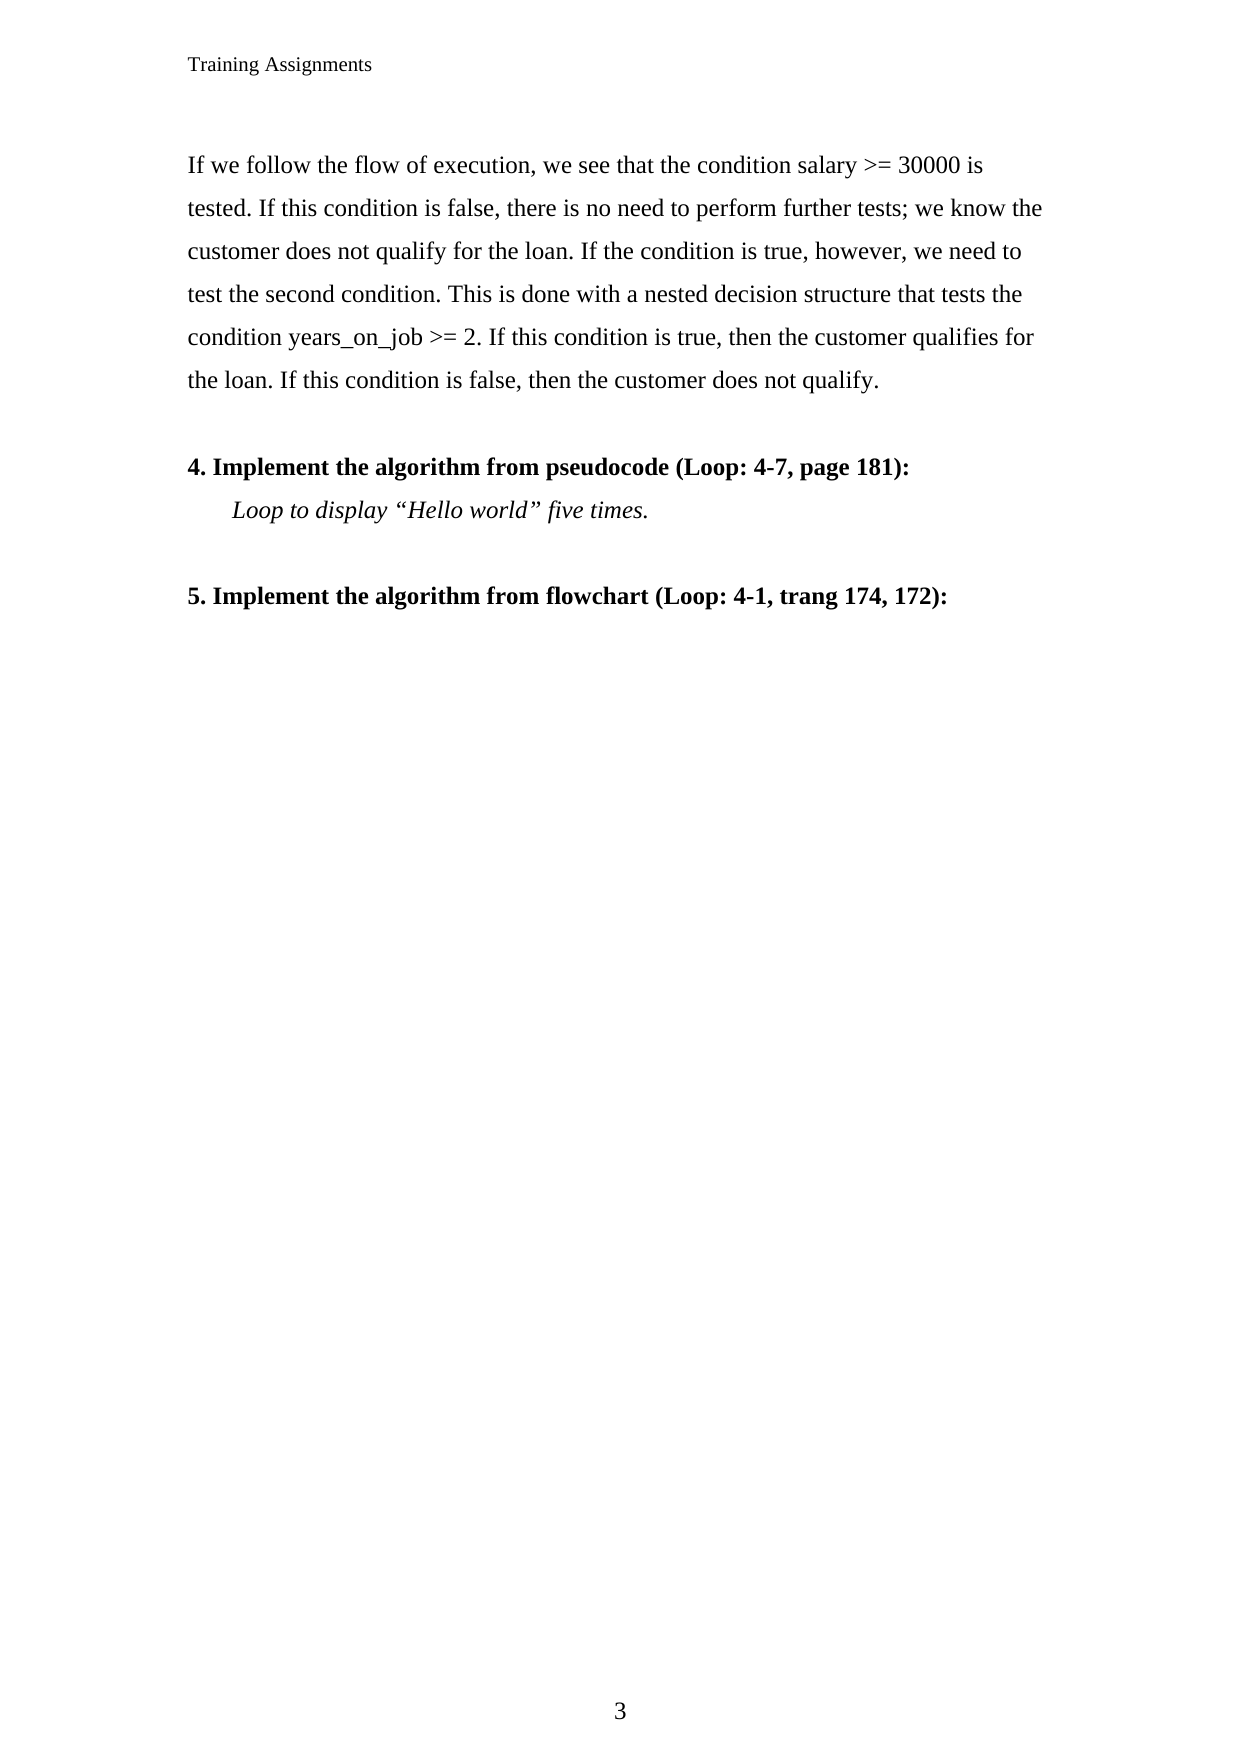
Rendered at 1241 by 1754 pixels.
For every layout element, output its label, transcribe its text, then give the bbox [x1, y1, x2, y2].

text If we follow the flow of execution, we see that the condition salary >= 30000 is tested. If this condition is false, there is no need to perform further tests; we know the customer does not qualify for the loan. If the condition is true, however, we need to test the second condition. This is done with a nested decision structure that tests the condition years_on_job >= 2. If this condition is true, then the customer qualifies for the loan. If this condition is false, then the customer does not qualify. [187, 150, 1053, 394]
text Loop to display “Hello world” five times. [187, 495, 1053, 524]
text 5. Implement the algorithm from flowchart (Loop: 4-1, trang 174, 172): [187, 538, 1053, 610]
text 4. Implement the algorithm from pseudocode (Loop: 4-7, page 181): [187, 452, 1053, 481]
